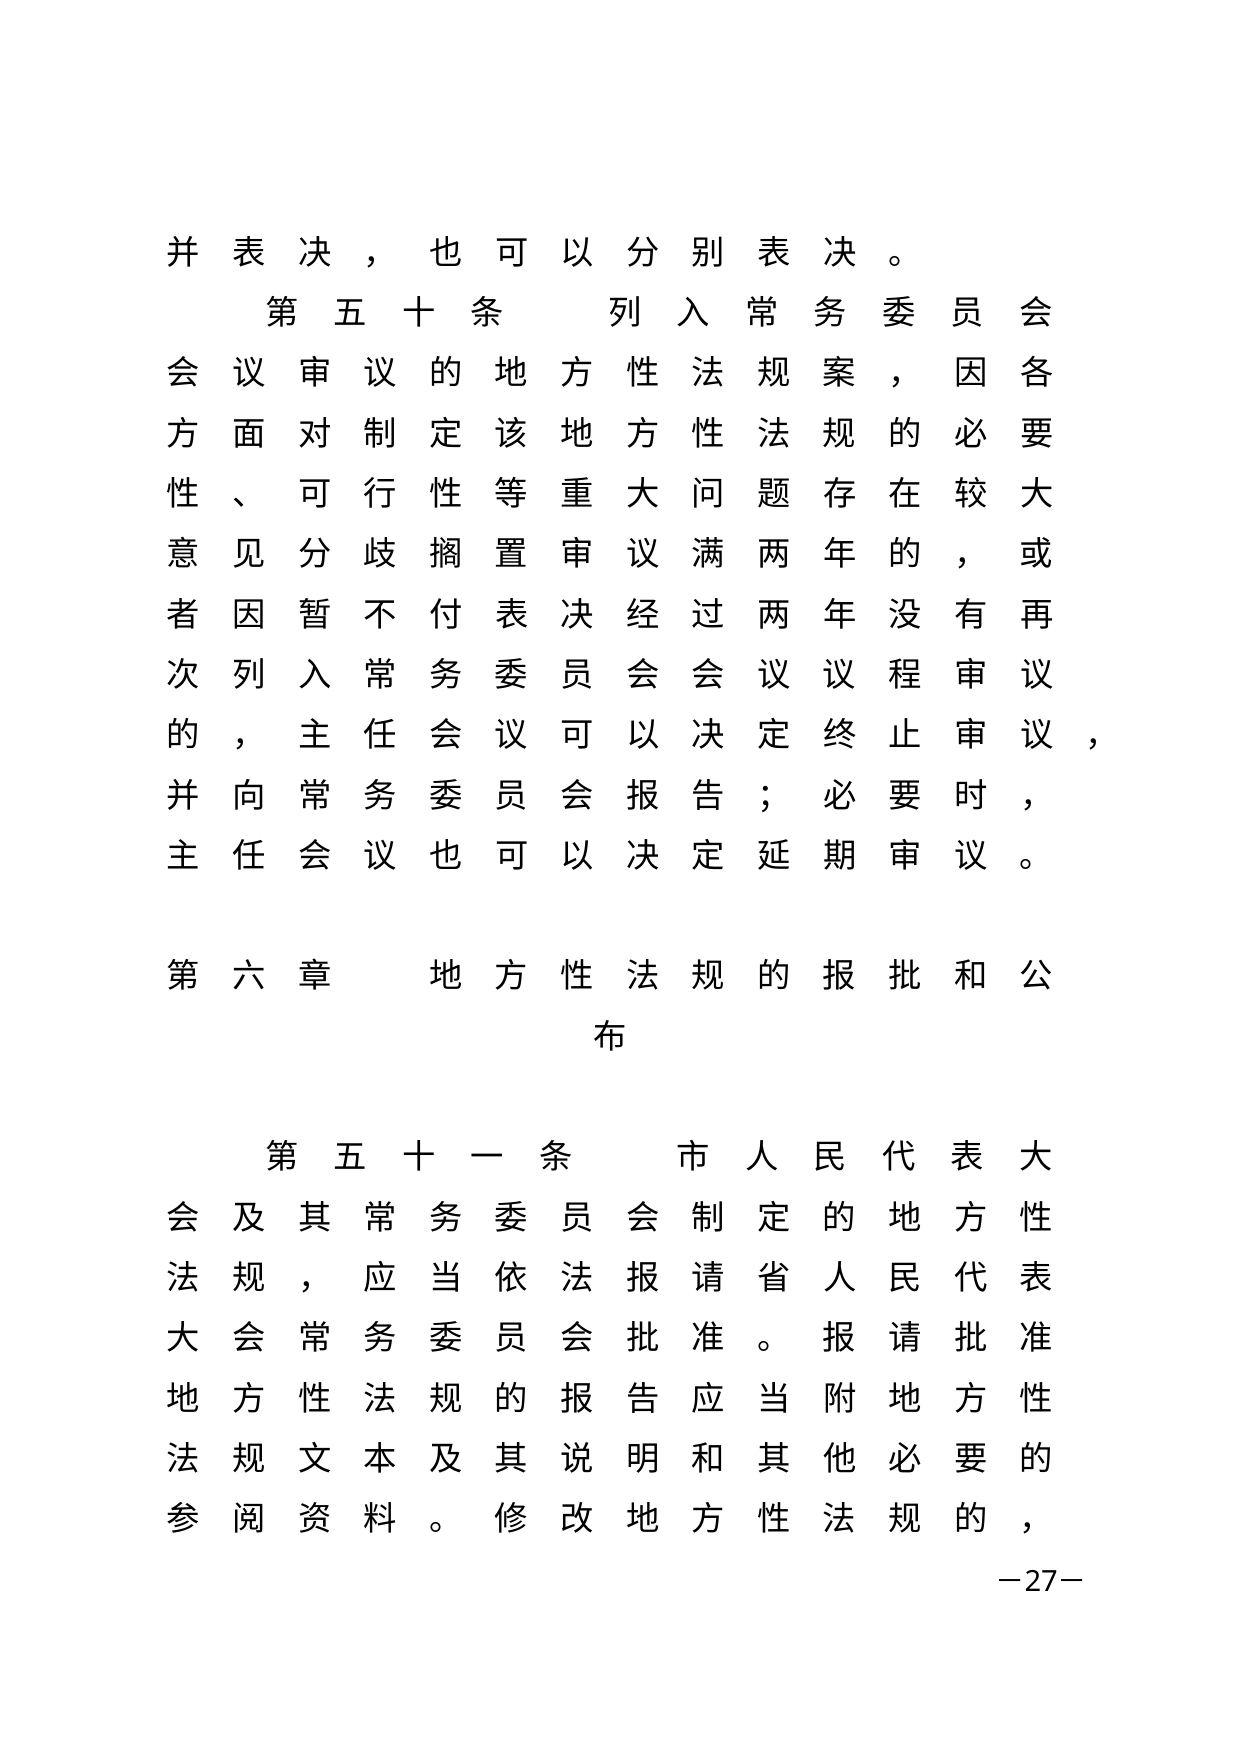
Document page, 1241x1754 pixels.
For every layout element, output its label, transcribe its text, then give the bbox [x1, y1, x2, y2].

text 第五十一条 市人民代表大会及其常务委员会制定的地方性法规，应当依法报请省人民代表大会常务委员会批准。报请批准地方性法规的报告应当附地方性法规文本及其说明和其他必要的参阅资料。修改地方性法规的，还应当提交修改前后的对照文本。 [167, 1124, 1085, 1546]
text 第六章 地方性法规的报批和公布 [167, 943, 1085, 1064]
text 第四十九条 对多部地方性法规中涉及同类事项的个别条款进行修改，一并提出地方性法规案的，经主任会议决定，可以合并表决，也可以分别表决。 [167, 219, 1085, 280]
text 第五十条 列入常务委员会会议审议的地方性法规案，因各方面对制定该地方性法规的必要性、可行性等重大问题存在较大意见分歧搁置审议满两年的，或者因暂不付表决经过两年没有再次列入常务委员会会议议程审议的，主任会议可以决定终止审议，并向常务委员会报告；必要时，主任会议也可以决定延期审议。 [167, 280, 1085, 883]
